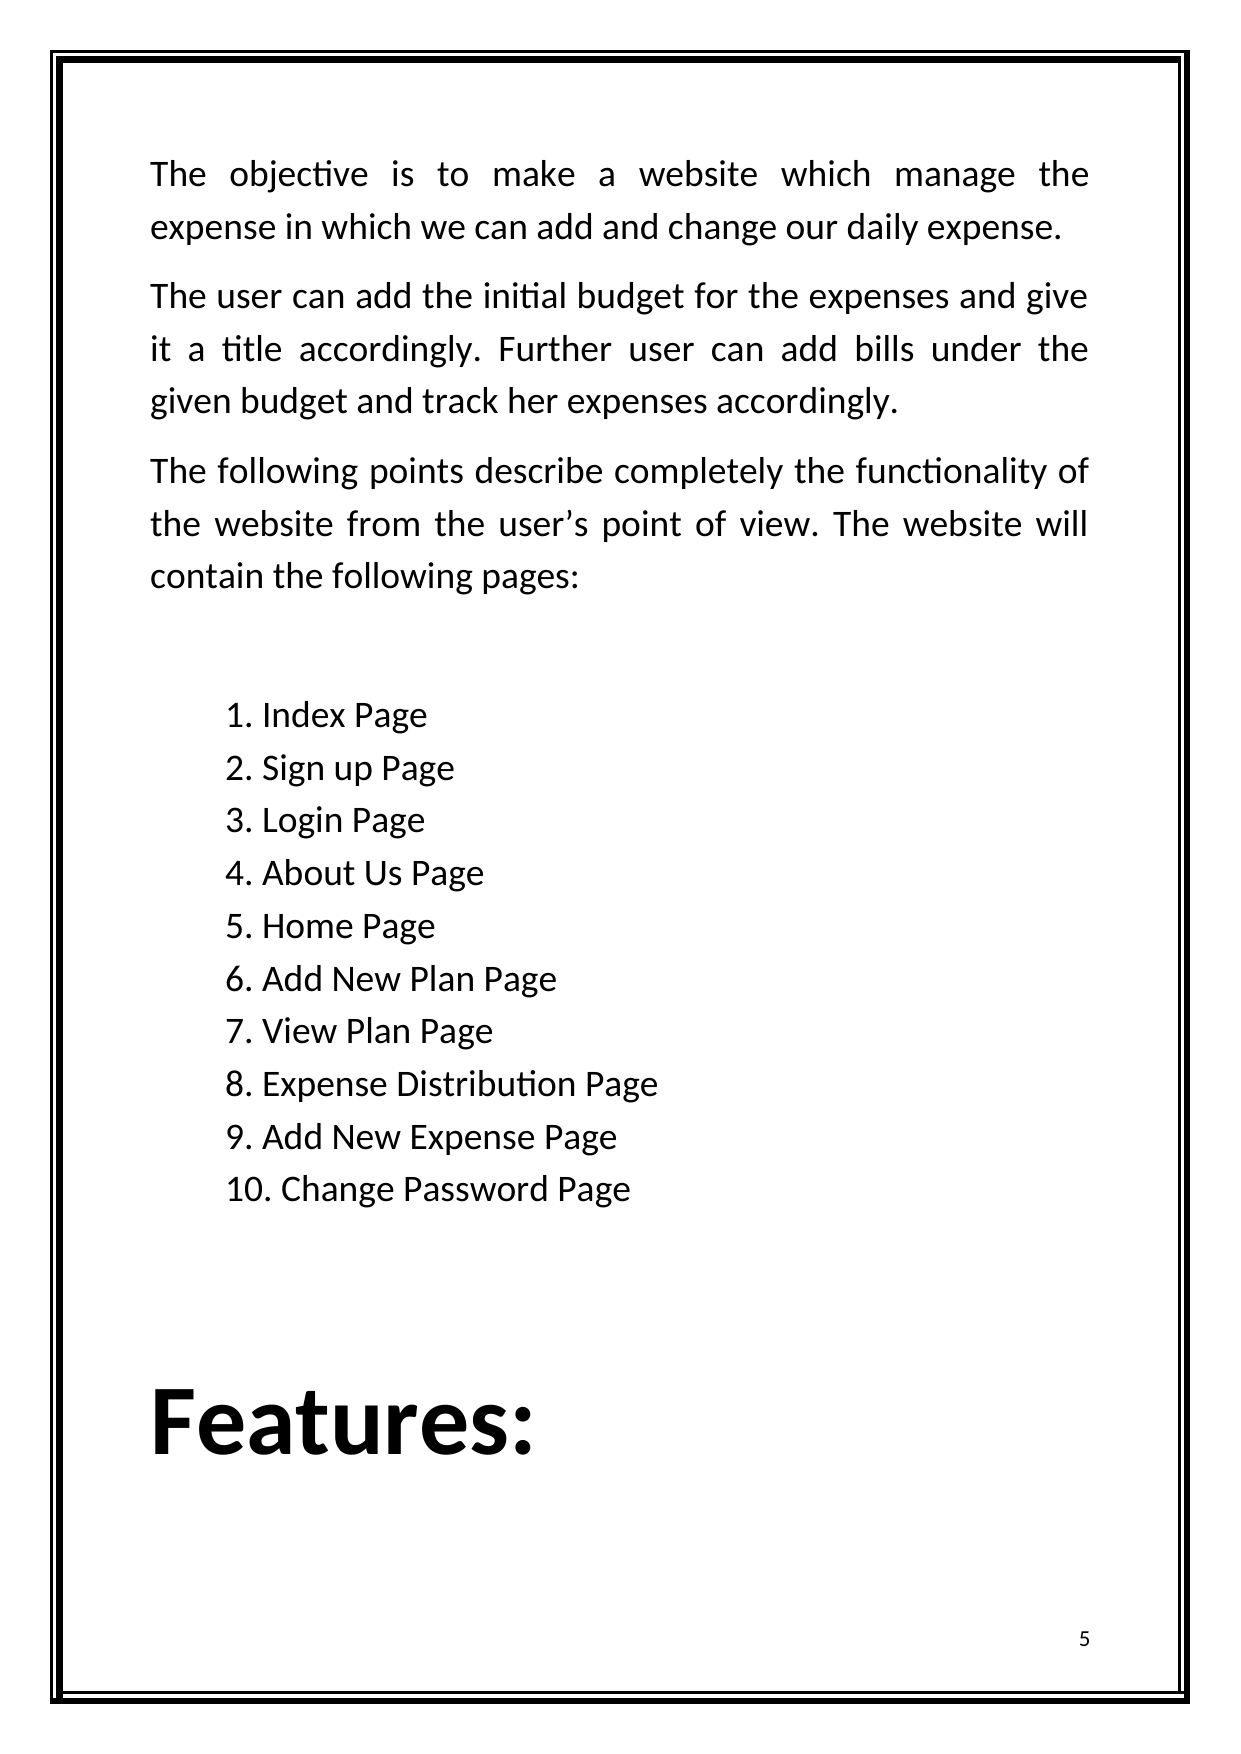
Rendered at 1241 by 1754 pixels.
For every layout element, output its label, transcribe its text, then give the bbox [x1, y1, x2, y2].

list 7. View Plan Page [225, 1007, 1090, 1053]
list 5. Home Page [225, 902, 1090, 948]
list 1. Index Page [225, 691, 1090, 737]
list 6. Add New Plan Page [225, 954, 1090, 1000]
list 9. Add New Expense Page [225, 1113, 1090, 1158]
list 2. Sign up Page [225, 744, 1090, 789]
text The objective is to make a website which manage the expense in which we can add and change our daily expense. [150, 150, 1090, 248]
text The following points describe completely the functionality of the website from the user’s point of view. The website will contain the following pages: [150, 447, 1090, 598]
list 10. Change Password Page [225, 1165, 1090, 1211]
text The user can add the initial budget for the expenses and give it a title accordingly. Further user can add bills under the given budget and track her expenses accordingly. [150, 272, 1090, 423]
text Features: [150, 1358, 1090, 1480]
list 8. Expense Distribution Page [225, 1060, 1090, 1106]
list 3. Login Page [225, 796, 1090, 842]
list 4. About Us Page [225, 849, 1090, 895]
